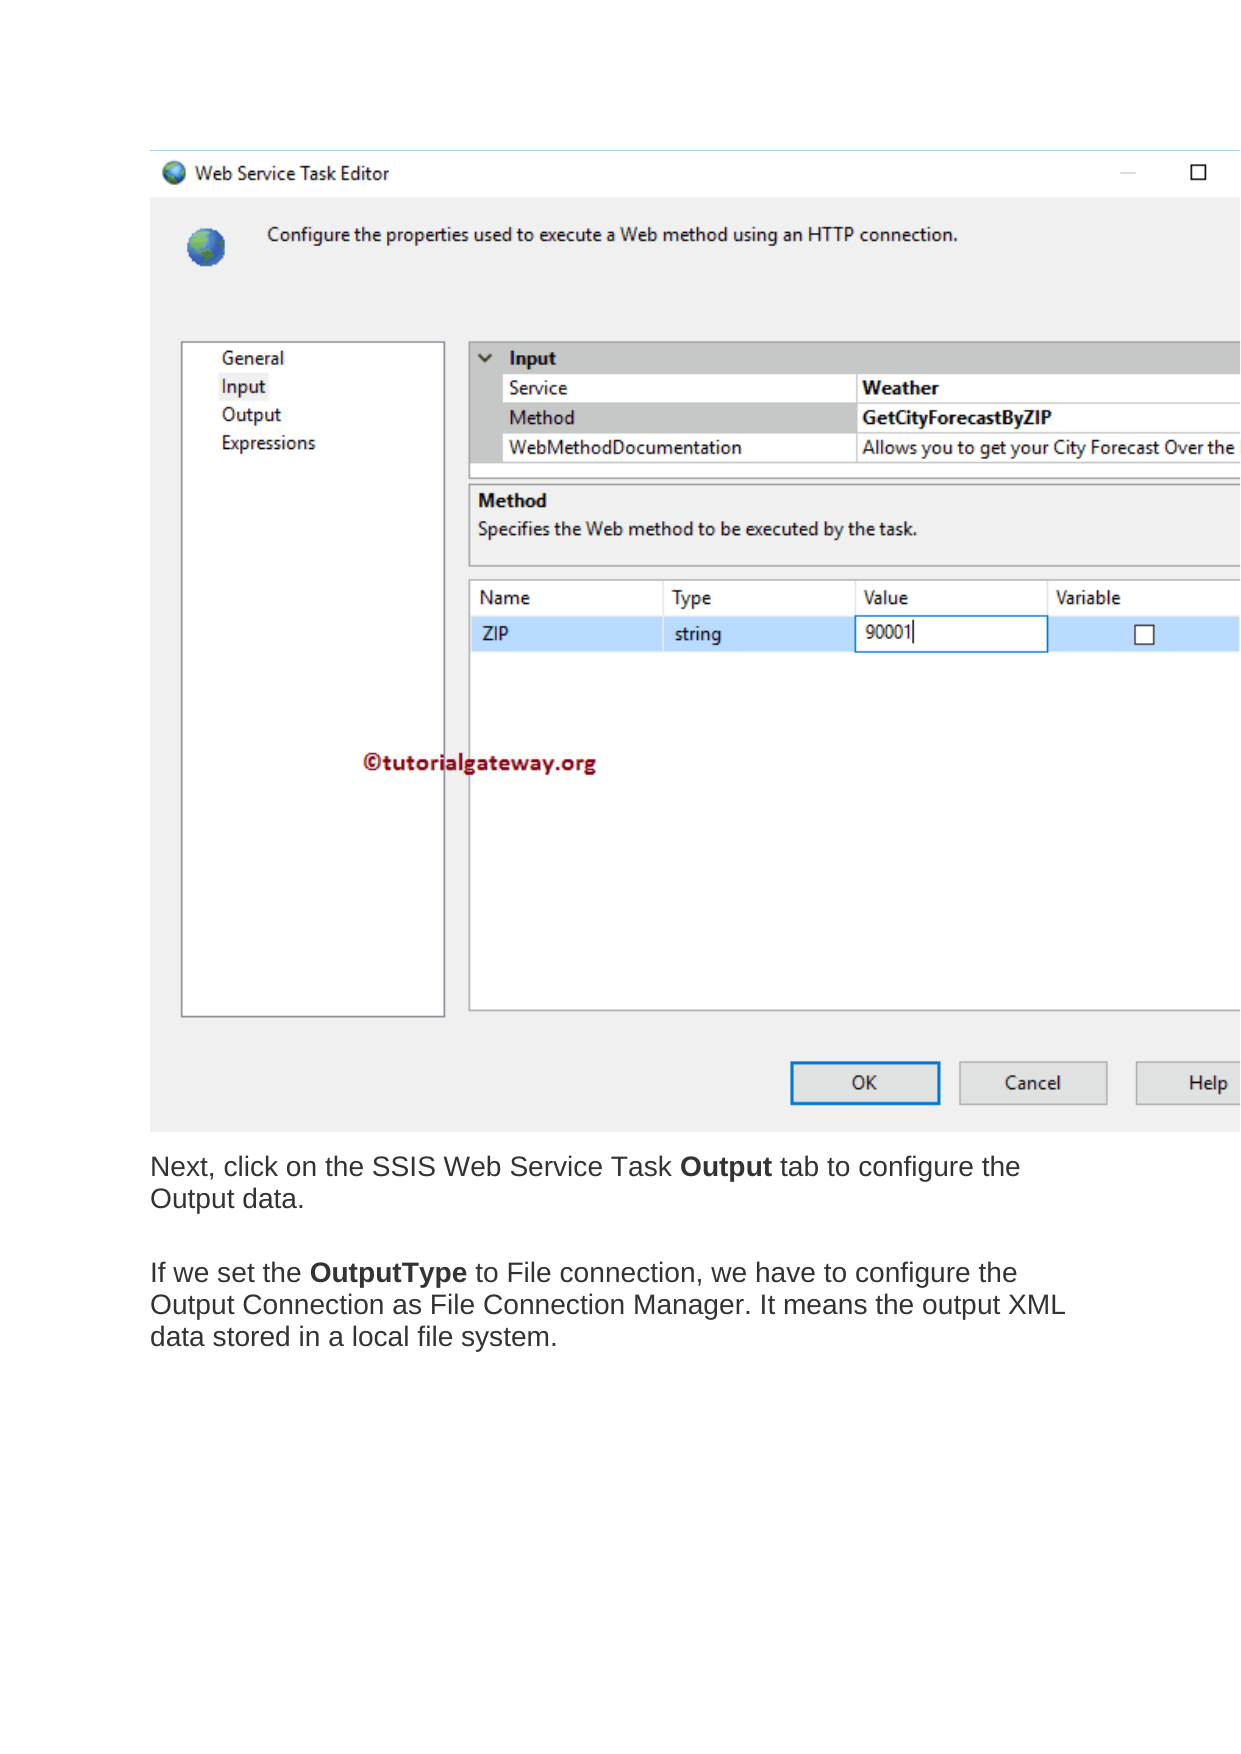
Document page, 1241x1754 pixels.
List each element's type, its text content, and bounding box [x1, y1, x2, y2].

picture [150, 150, 1241, 1132]
text Next, click on the SSIS Web Service Task Output tab to configure the Output data. [150, 1150, 1090, 1215]
text If we set the OutputType to File connection, we have to configure the Output Connection as File Connection Manager. It means the output XML data stored in a local file system. [150, 1256, 1090, 1353]
